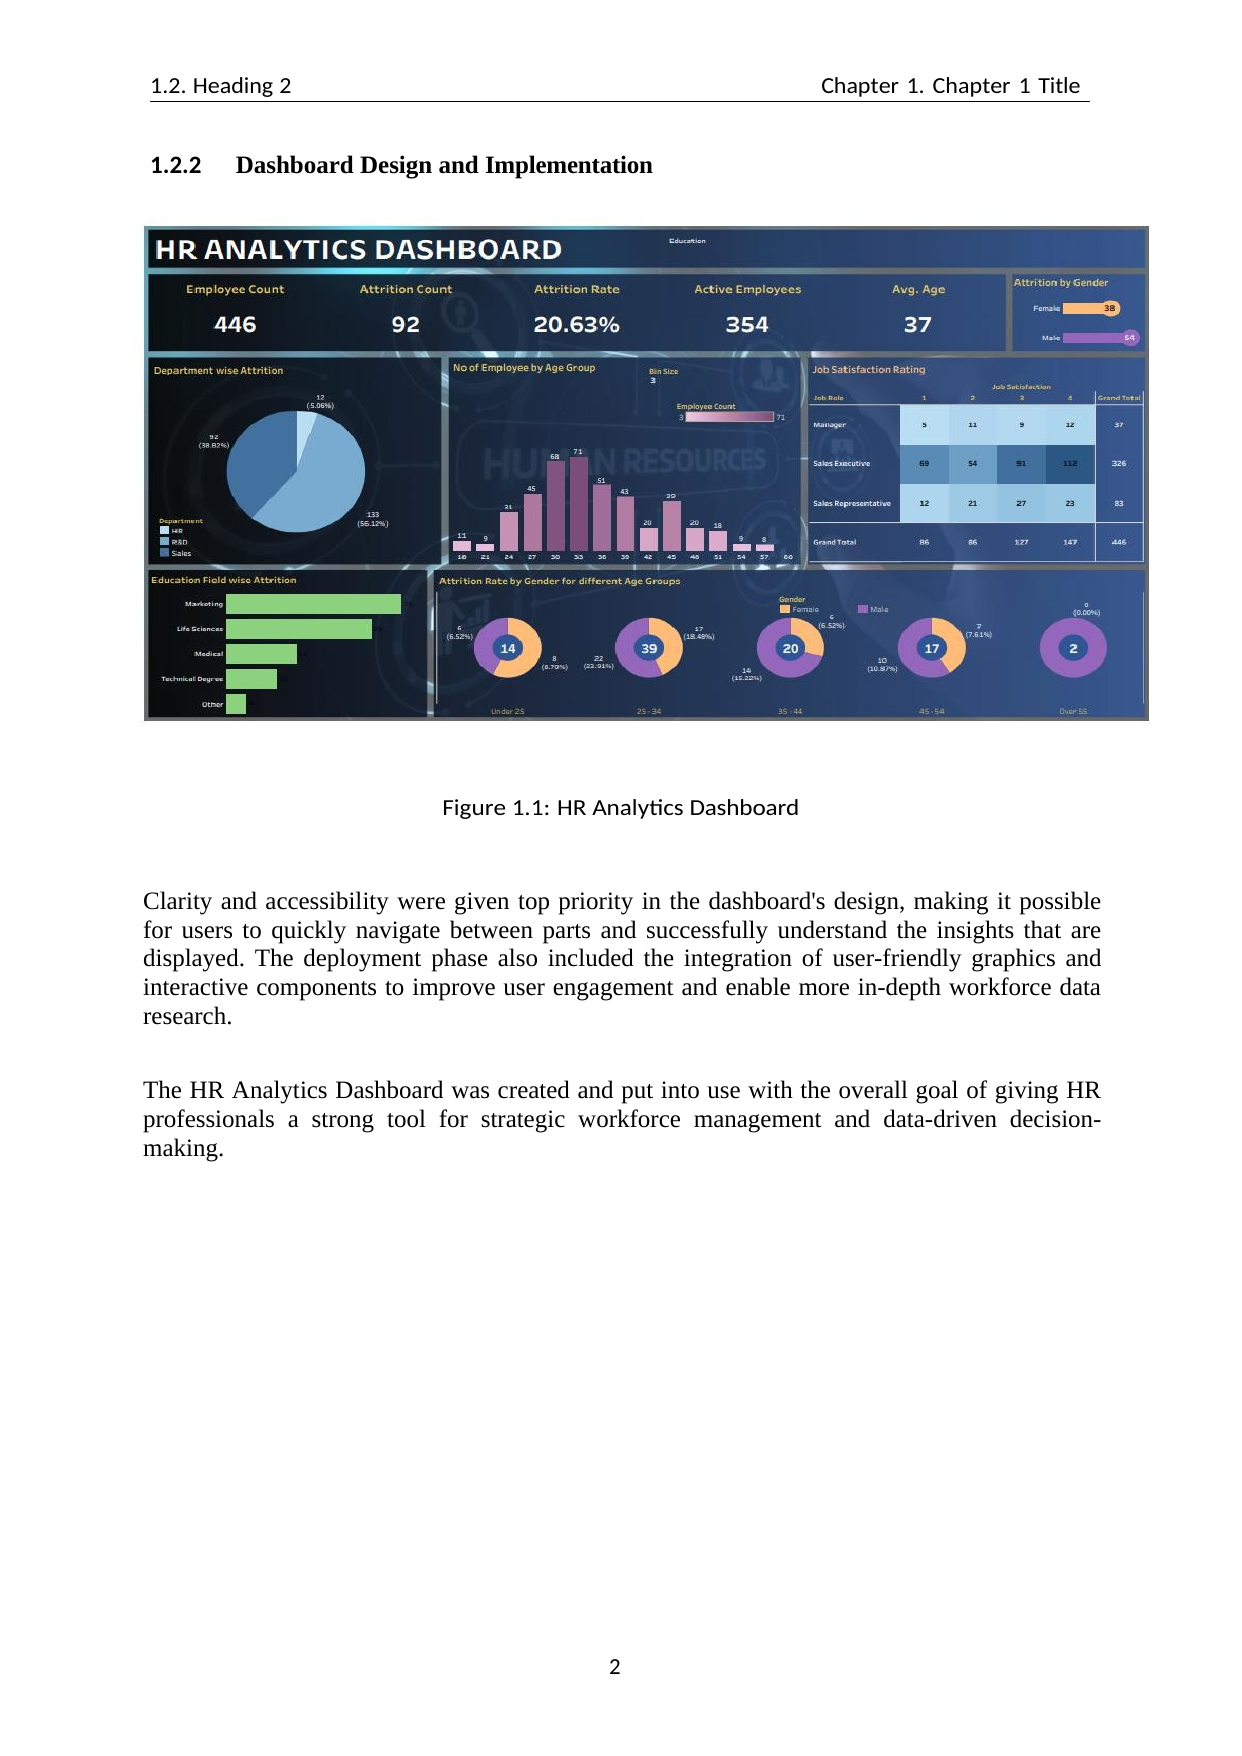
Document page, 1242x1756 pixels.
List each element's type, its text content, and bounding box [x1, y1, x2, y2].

subtitle Dashboard Design and Implementation [150, 149, 1206, 179]
text The HR Analytics Dashboard was created and put into use with the overall goal of giving HR professionals a strong tool for strategic workforce management and data-driven decision-making. [143, 1075, 1103, 1161]
text Figure 1.1: HR Analytics Dashboard [69, 793, 1172, 821]
text Clarity and accessibility were given top priority in the dashboard's design, making it possible for users to quickly navigate between parts and successfully understand the insights that are displayed. The deployment phase also included the integration of user-friendly graphics and interactive components to improve user engagement and enable more in-depth workforce data research. [143, 886, 1103, 1030]
picture [138, 217, 1152, 727]
text 1.2. Heading 2 Chapter 1. Chapter 1 Title [150, 71, 1206, 99]
